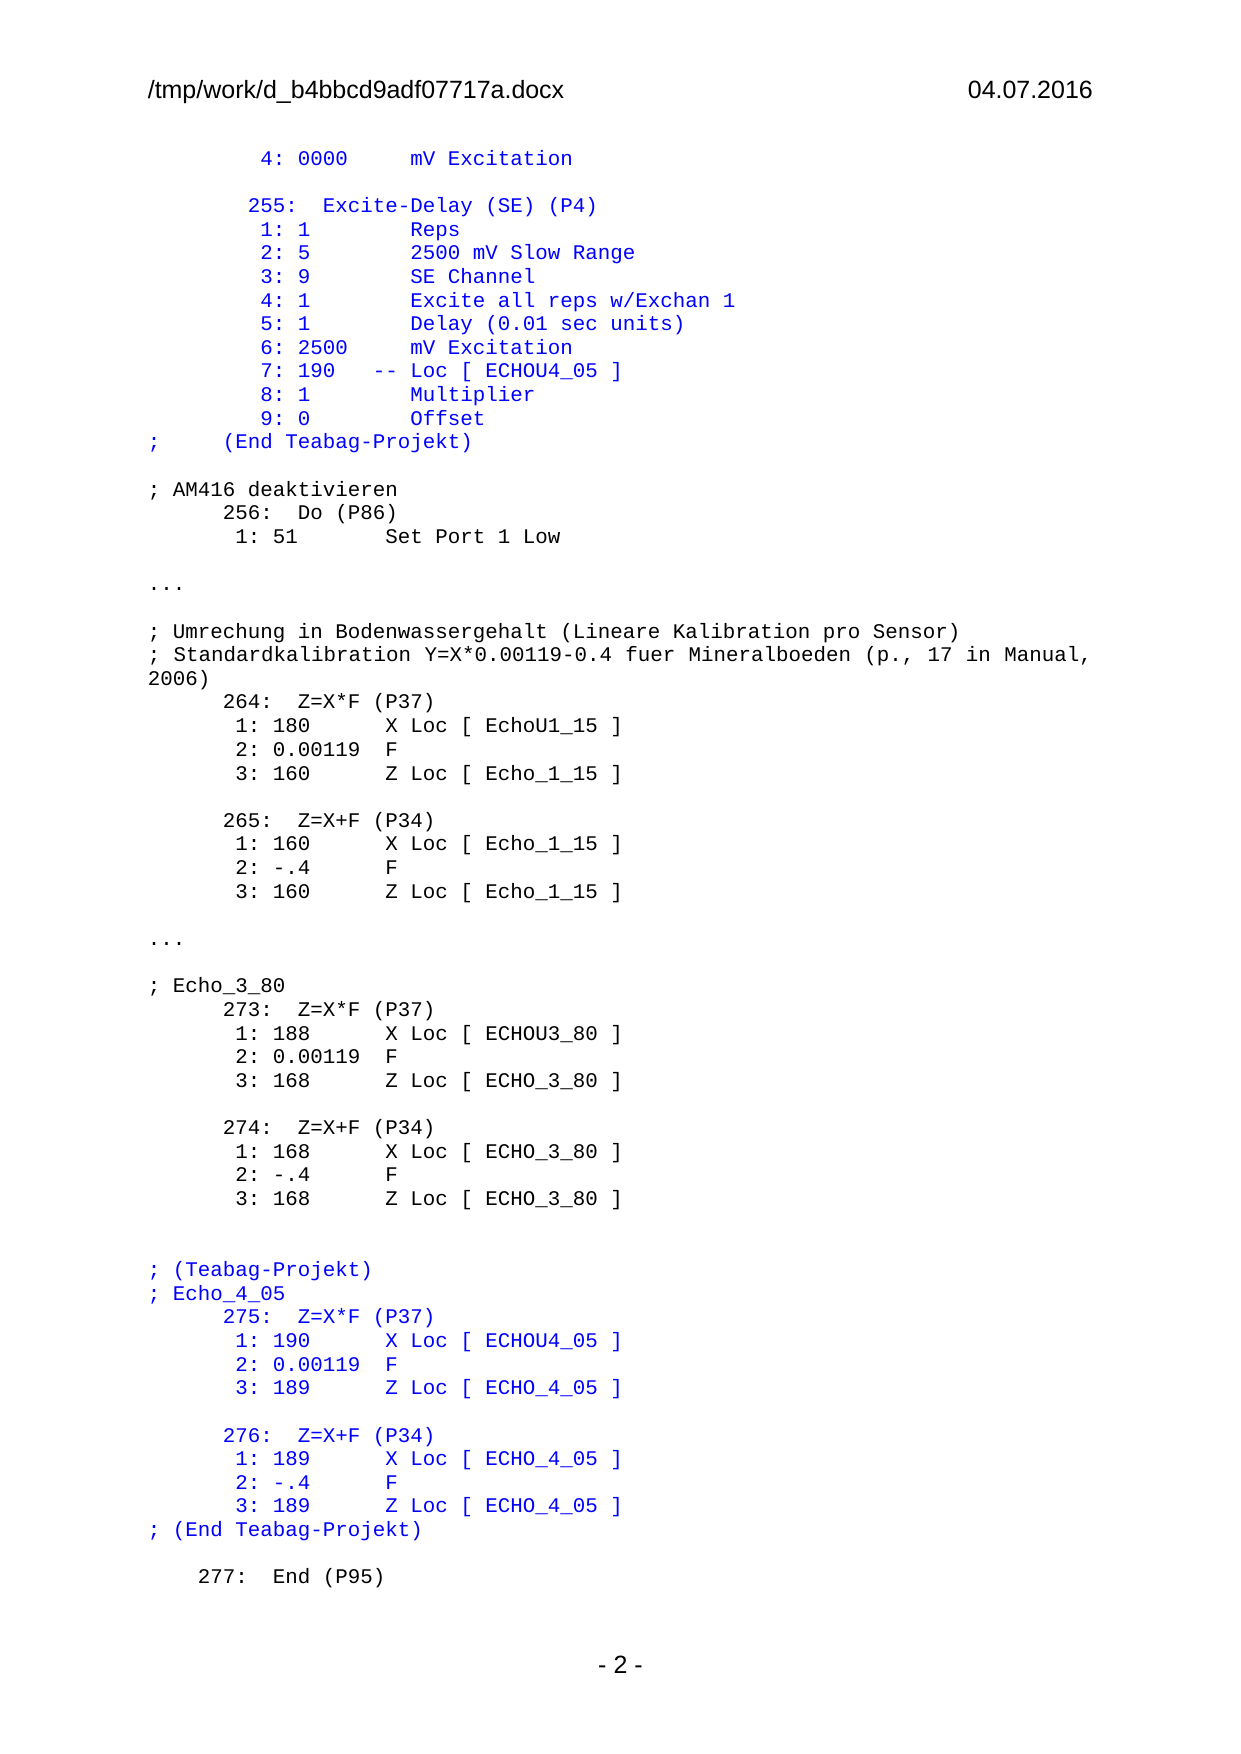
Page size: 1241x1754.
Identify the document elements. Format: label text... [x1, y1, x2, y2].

text 273: Z=X*F (P37) [148, 999, 1092, 1023]
text 2: -.4 F [148, 1472, 1092, 1496]
text ; (Teabag-Projekt) [148, 1259, 1092, 1283]
text 3: 168 Z Loc [ ECHO_3_80 ] [148, 1188, 1092, 1212]
text 1: 51 Set Port 1 Low [148, 526, 1092, 550]
text 1: 168 X Loc [ ECHO_3_80 ] [148, 1141, 1092, 1164]
text 275: Z=X*F (P37) [148, 1306, 1092, 1330]
text ; Echo_3_80 [148, 975, 1092, 999]
text 3: 189 Z Loc [ ECHO_4_05 ] [148, 1496, 1092, 1519]
text 3: 9 SE Channel [148, 266, 1092, 289]
text 255: Excite-Delay (SE) (P4) [148, 195, 1092, 219]
text 3: 189 Z Loc [ ECHO_4_05 ] [148, 1377, 1092, 1401]
text 265: Z=X+F (P34) [148, 810, 1092, 833]
text 264: Z=X*F (P37) [148, 692, 1092, 715]
text 8: 1 Multiplier [148, 384, 1092, 408]
text ... [148, 573, 1092, 597]
text ; Echo_4_05 [148, 1283, 1092, 1306]
text 4: 0000 mV Excitation [148, 148, 1092, 171]
text 6: 2500 mV Excitation [148, 337, 1092, 361]
text 3: 168 Z Loc [ ECHO_3_80 ] [148, 1070, 1092, 1093]
text 1: 190 X Loc [ ECHOU4_05 ] [148, 1330, 1092, 1354]
text 2: 5 2500 mV Slow Range [148, 242, 1092, 266]
text 1: 188 X Loc [ ECHOU3_80 ] [148, 1023, 1092, 1046]
text 2: -.4 F [148, 1164, 1092, 1188]
text 4: 1 Excite all reps w/Exchan 1 [148, 289, 1092, 313]
text 5: 1 Delay (0.01 sec units) [148, 313, 1092, 337]
text ... [148, 928, 1092, 952]
text 3: 160 Z Loc [ Echo_1_15 ] [148, 881, 1092, 904]
text 1: 189 X Loc [ ECHO_4_05 ] [148, 1448, 1092, 1472]
text 277: End (P95) [148, 1566, 1092, 1590]
text 1: 160 X Loc [ Echo_1_15 ] [148, 833, 1092, 857]
text 1: 1 Reps [148, 219, 1092, 242]
text 256: Do (P86) [148, 502, 1092, 526]
text 9: 0 Offset [148, 408, 1092, 431]
text ; Standardkalibration Y=X*0.00119-0.4 fuer Mineralboeden (p., 17 in Manual, 2006) [148, 644, 1092, 692]
text ; (End Teabag-Projekt) [148, 1519, 1092, 1543]
text 2: -.4 F [148, 857, 1092, 881]
text ; Umrechung in Bodenwassergehalt (Lineare Kalibration pro Sensor) [148, 621, 1092, 644]
text 276: Z=X+F (P34) [148, 1424, 1092, 1448]
text 7: 190 -- Loc [ ECHOU4_05 ] [148, 361, 1092, 384]
text 2: 0.00119 F [148, 1354, 1092, 1377]
text 2: 0.00119 F [148, 1046, 1092, 1070]
text 274: Z=X+F (P34) [148, 1117, 1092, 1141]
text 1: 180 X Loc [ EchoU1_15 ] [148, 715, 1092, 739]
text ; AM416 deaktivieren [148, 479, 1092, 502]
text 3: 160 Z Loc [ Echo_1_15 ] [148, 762, 1092, 786]
text 2: 0.00119 F [148, 739, 1092, 762]
text ; (End Teabag-Projekt) [148, 431, 1092, 455]
